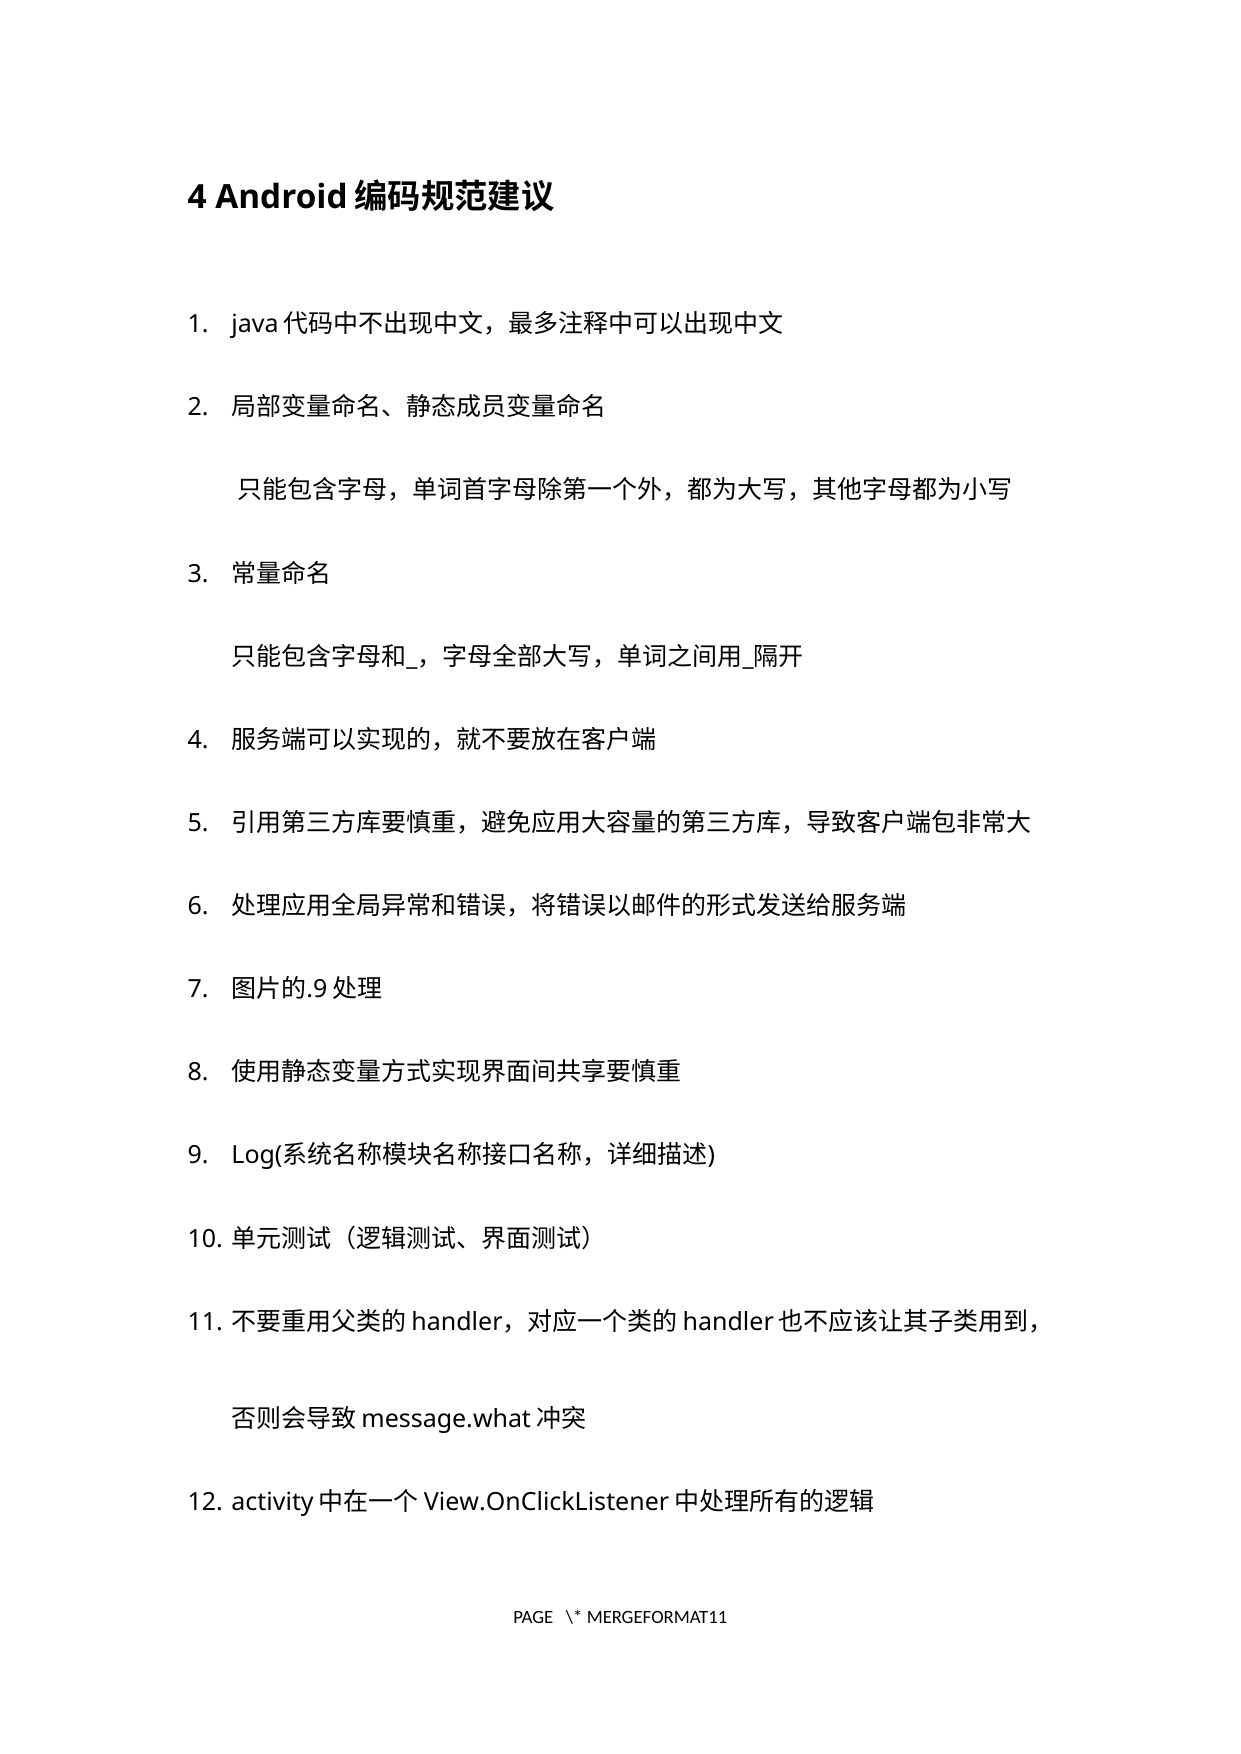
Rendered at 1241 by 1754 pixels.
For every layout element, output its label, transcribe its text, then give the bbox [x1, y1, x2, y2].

list 不要重用父类的handler，对应一个类的handler也不应该让其子类用到，否则会导致message.what冲突 [187, 1287, 1053, 1449]
list 服务端可以实现的，就不要放在客户端 [187, 705, 1053, 770]
list 局部变量命名、静态成员变量命名 [187, 372, 1053, 437]
list 使用静态变量方式实现界面间共享要慎重 [187, 1037, 1053, 1102]
list 图片的.9处理 [187, 954, 1053, 1019]
list 引用第三方库要慎重，避免应用大容量的第三方库，导致客户端包非常大 [187, 788, 1053, 853]
subtitle 4 Android编码规范建议 [187, 162, 1053, 227]
text 只能包含字母和_，字母全部大写，单词之间用_隔开 [231, 622, 1053, 687]
list 常量命名 [187, 539, 1053, 604]
list java代码中不出现中文，最多注释中可以出现中文 [187, 289, 1053, 354]
list activity中在一个View.OnClickListener中处理所有的逻辑 [187, 1467, 1053, 1532]
list 单元测试（逻辑测试、界面测试） [187, 1204, 1053, 1269]
list Log(系统名称模块名称接口名称，详细描述) [187, 1121, 1053, 1186]
list 处理应用全局异常和错误，将错误以邮件的形式发送给服务端 [187, 871, 1053, 936]
text 只能包含字母，单词首字母除第一个外，都为大写，其他字母都为小写 [187, 456, 1053, 521]
